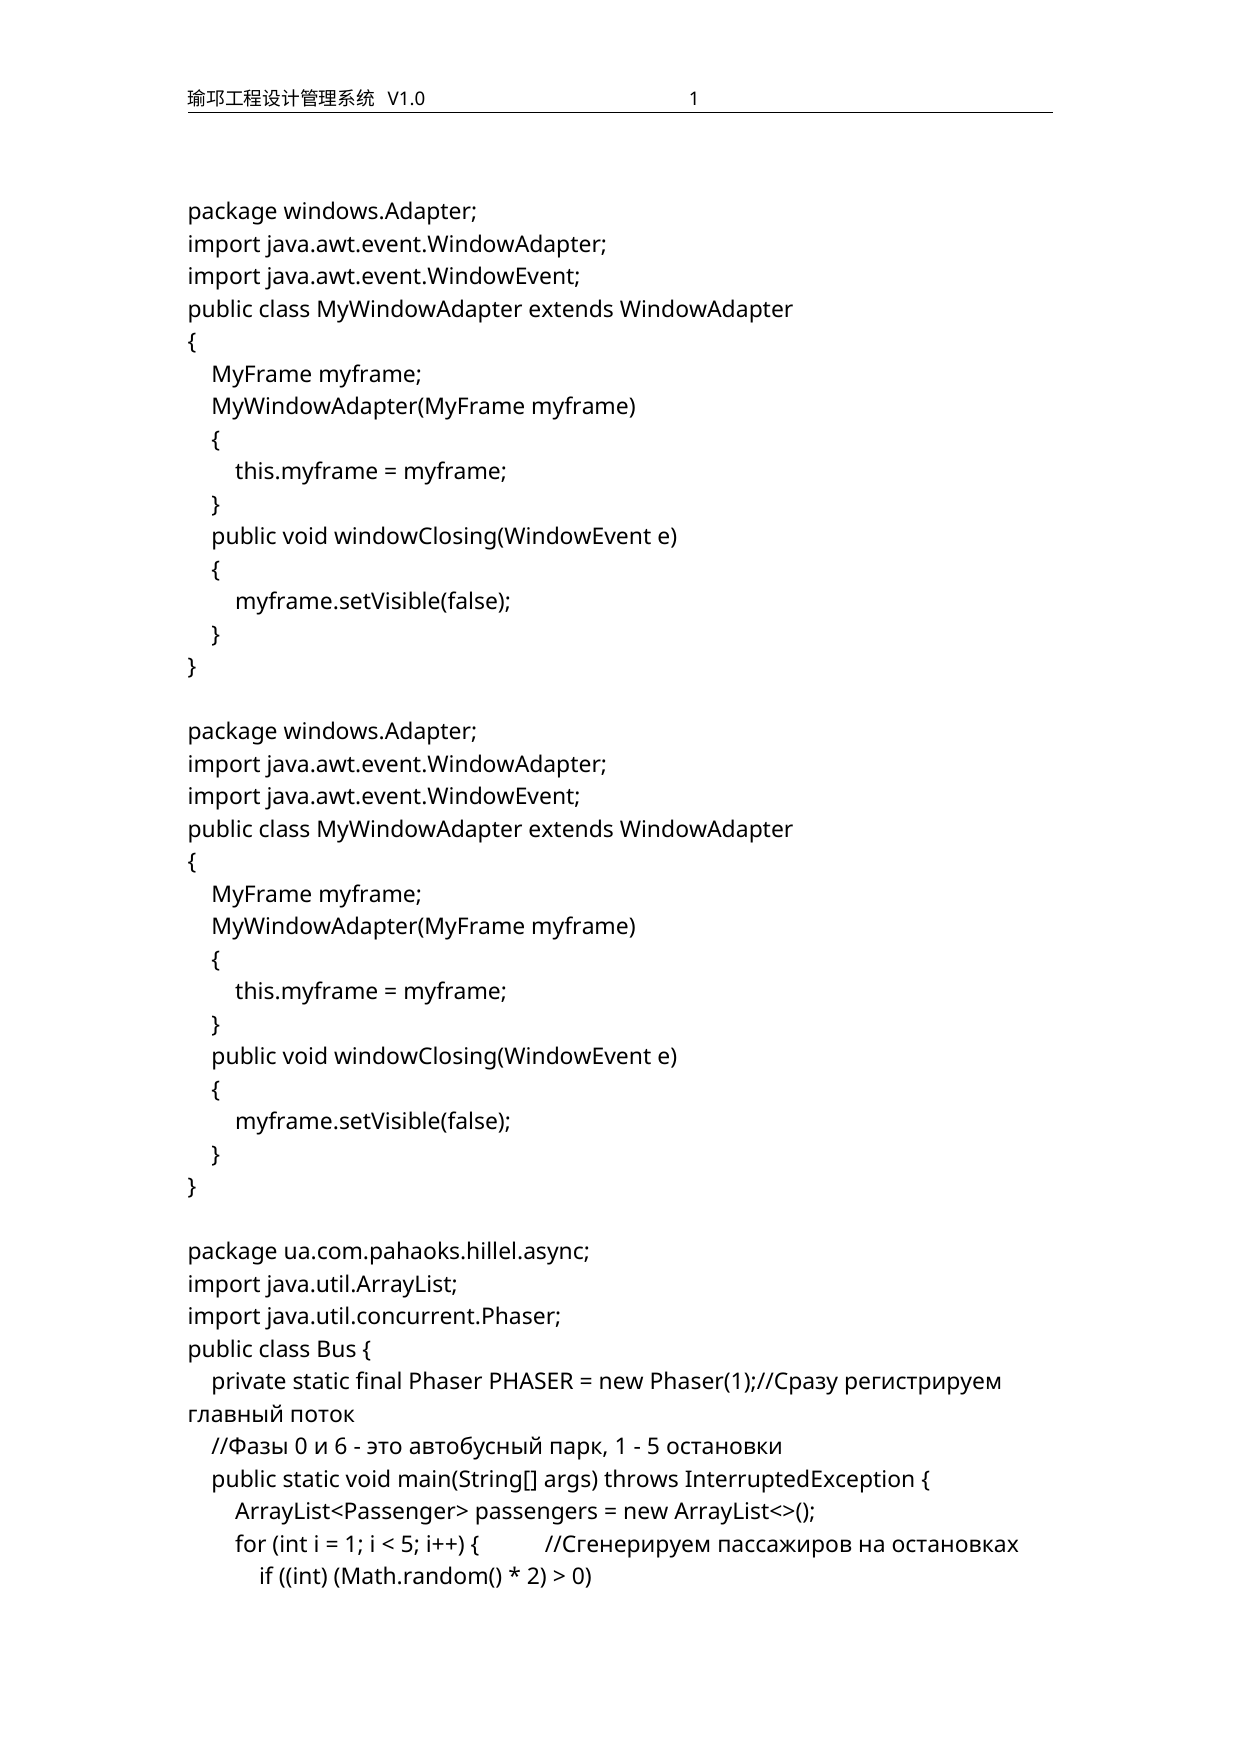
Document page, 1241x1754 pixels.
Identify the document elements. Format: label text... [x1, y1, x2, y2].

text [187, 1234, 1053, 1592]
text package windows.Adapter; import java.awt.event.WindowAdapter; import java.awt.event.WindowEvent; public class MyWindowAdapter extends WindowAdapter { MyFrame myframe; MyWindowAdapter(MyFrame myframe) { this.myframe = myframe; } public void windowClosing(WindowEvent e) { myframe.setVisible(false); } } [187, 714, 1053, 1234]
text package windows.Adapter; import java.awt.event.WindowAdapter; import java.awt.event.WindowEvent; public class MyWindowAdapter extends WindowAdapter { MyFrame myframe; MyWindowAdapter(MyFrame myframe) { this.myframe = myframe; } public void windowClosing(WindowEvent e) { myframe.setVisible(false); } } [187, 194, 1053, 714]
